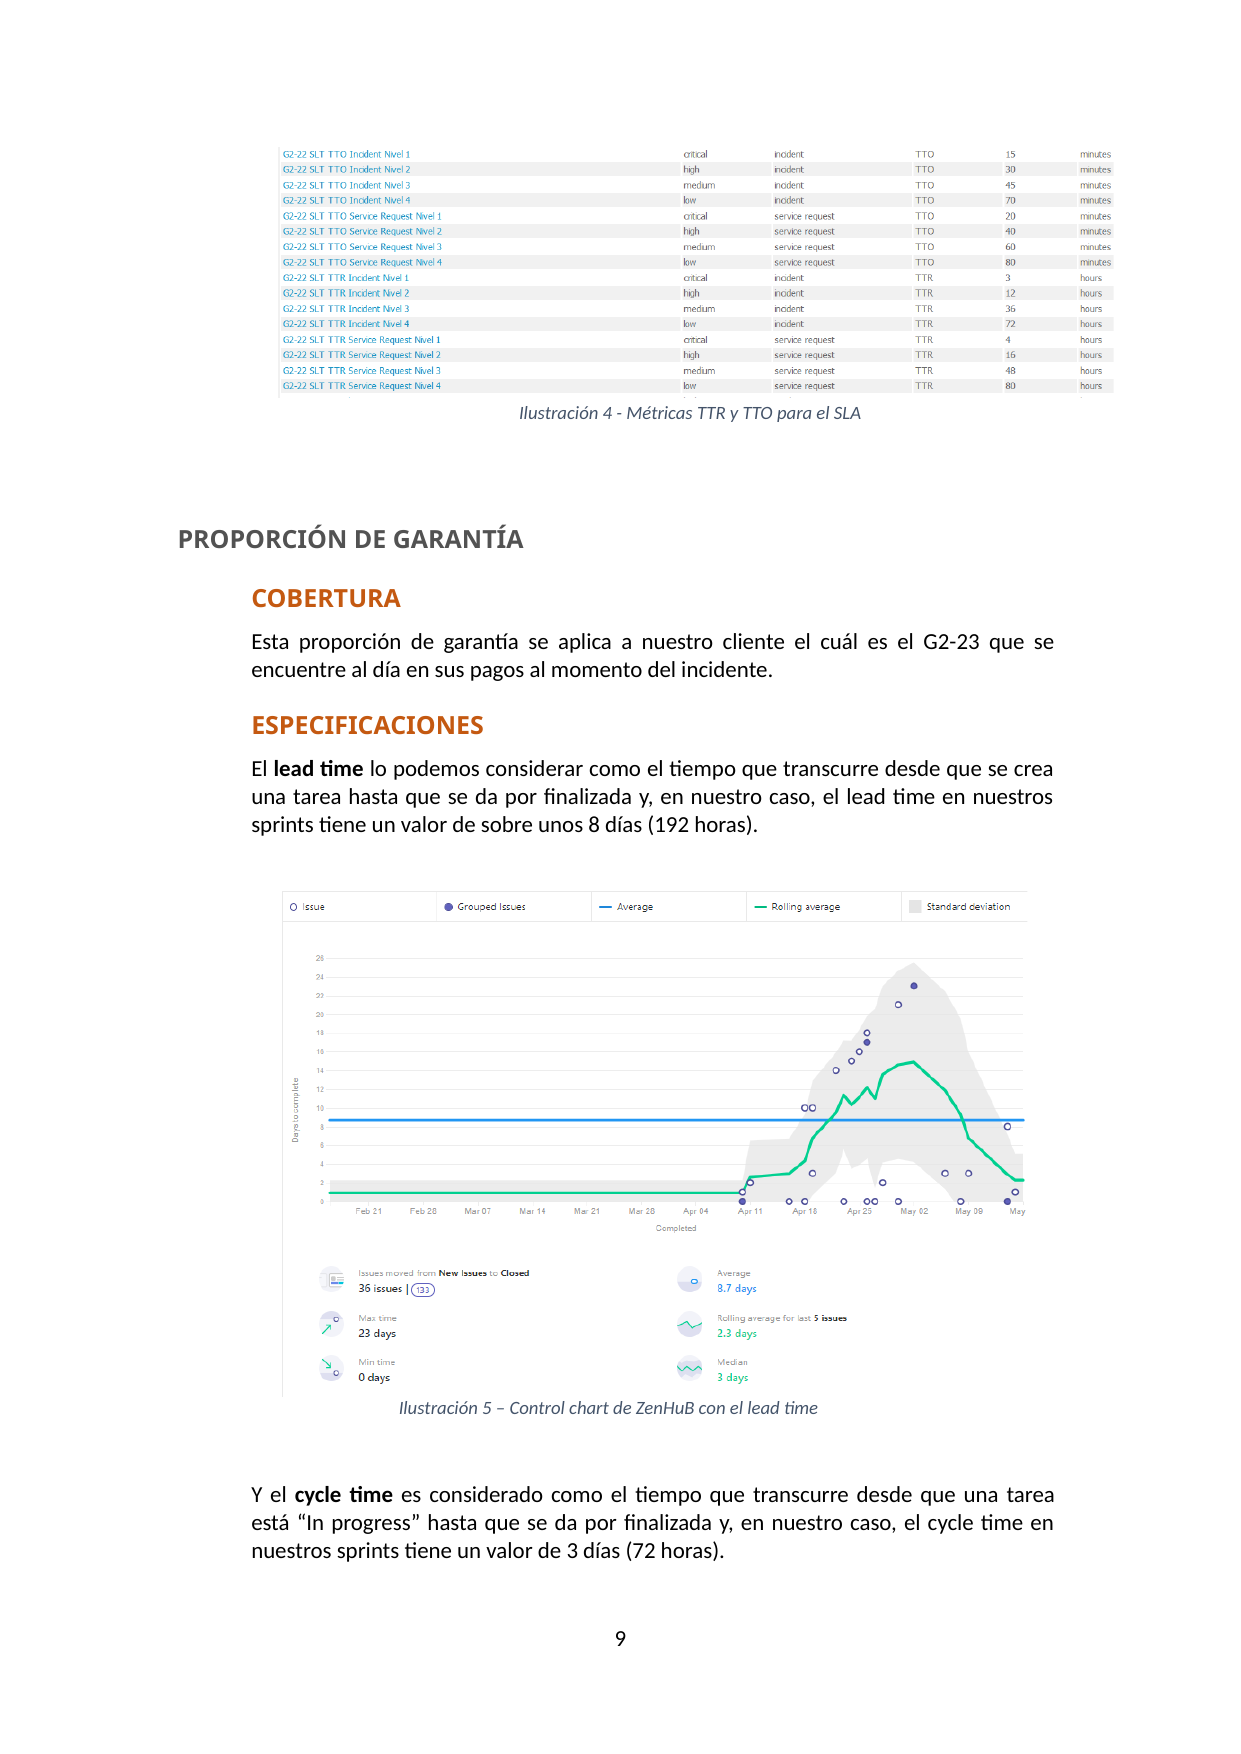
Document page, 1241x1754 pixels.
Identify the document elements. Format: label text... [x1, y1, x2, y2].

text Esta proporción de garantía se aplica a nuestro cliente el cuál es el G2-23 que se encuentre al día en sus pagos al momento del incidente. [251, 627, 1056, 683]
text Y el cycle time es considerado como el tiempo que transcurre desde que una tarea está “In progress” hasta que se da por finalizada y, en nuestro caso, el cycle time en nuestros sprints tiene un valor de 3 días (72 horas). [251, 1481, 1056, 1564]
subtitle Especificaciones [177, 708, 1056, 742]
subtitle Proporción de garantía [177, 521, 1056, 555]
subtitle Cobertura [177, 580, 1056, 614]
text Ilustración 4 - Métricas TTR y TTO para el SLA [251, 148, 1056, 425]
text El lead time lo podemos considerar como el tiempo que transcurre desde que se crea una tarea hasta que se da por finalizada y, en nuestro caso, el lead time en nuestros sprints tiene un valor de sobre unos 8 días (192 horas). [251, 754, 1056, 838]
text Ilustración 5 – Control chart de ZenHuB con el lead time [332, 1396, 1056, 1419]
